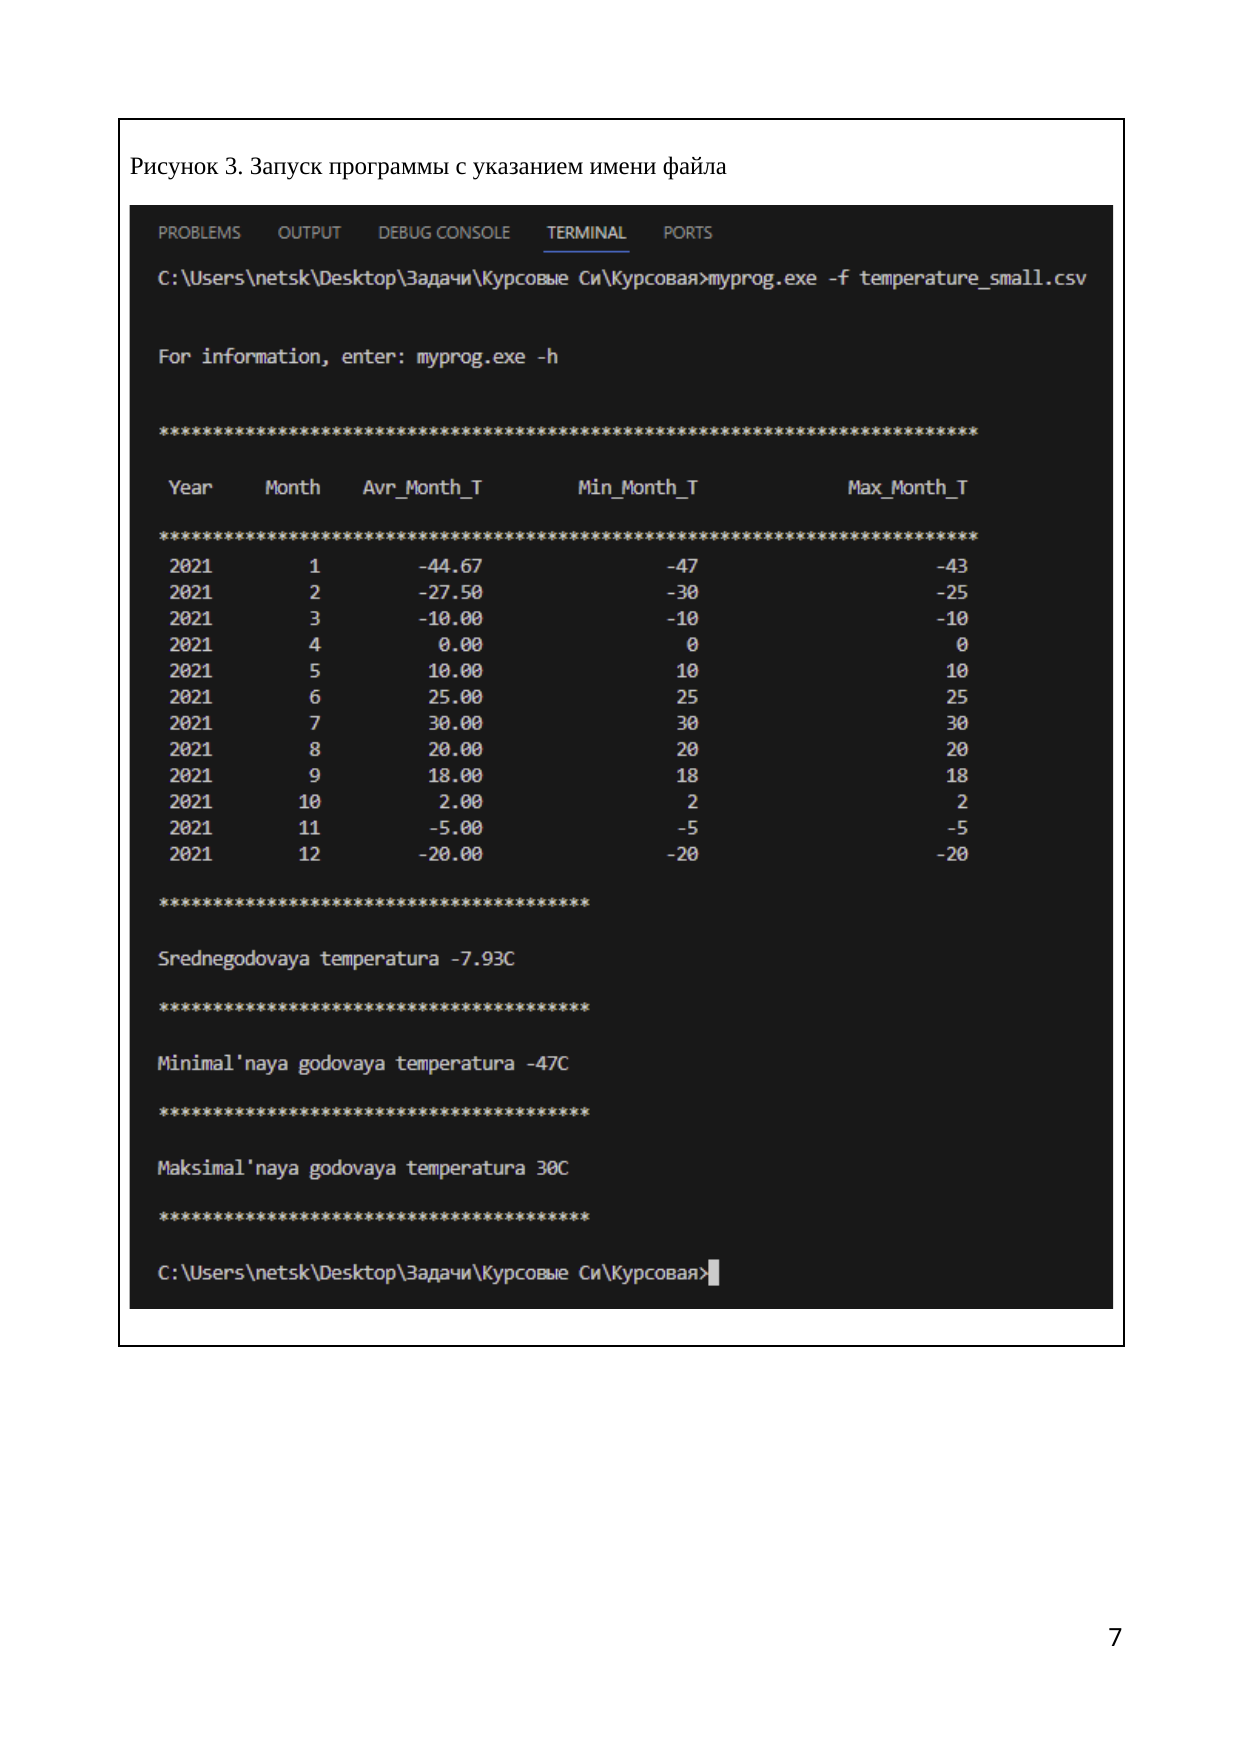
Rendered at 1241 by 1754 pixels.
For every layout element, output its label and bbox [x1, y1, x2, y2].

picture [129, 205, 1114, 1309]
table_cell [120, 120, 1123, 1344]
